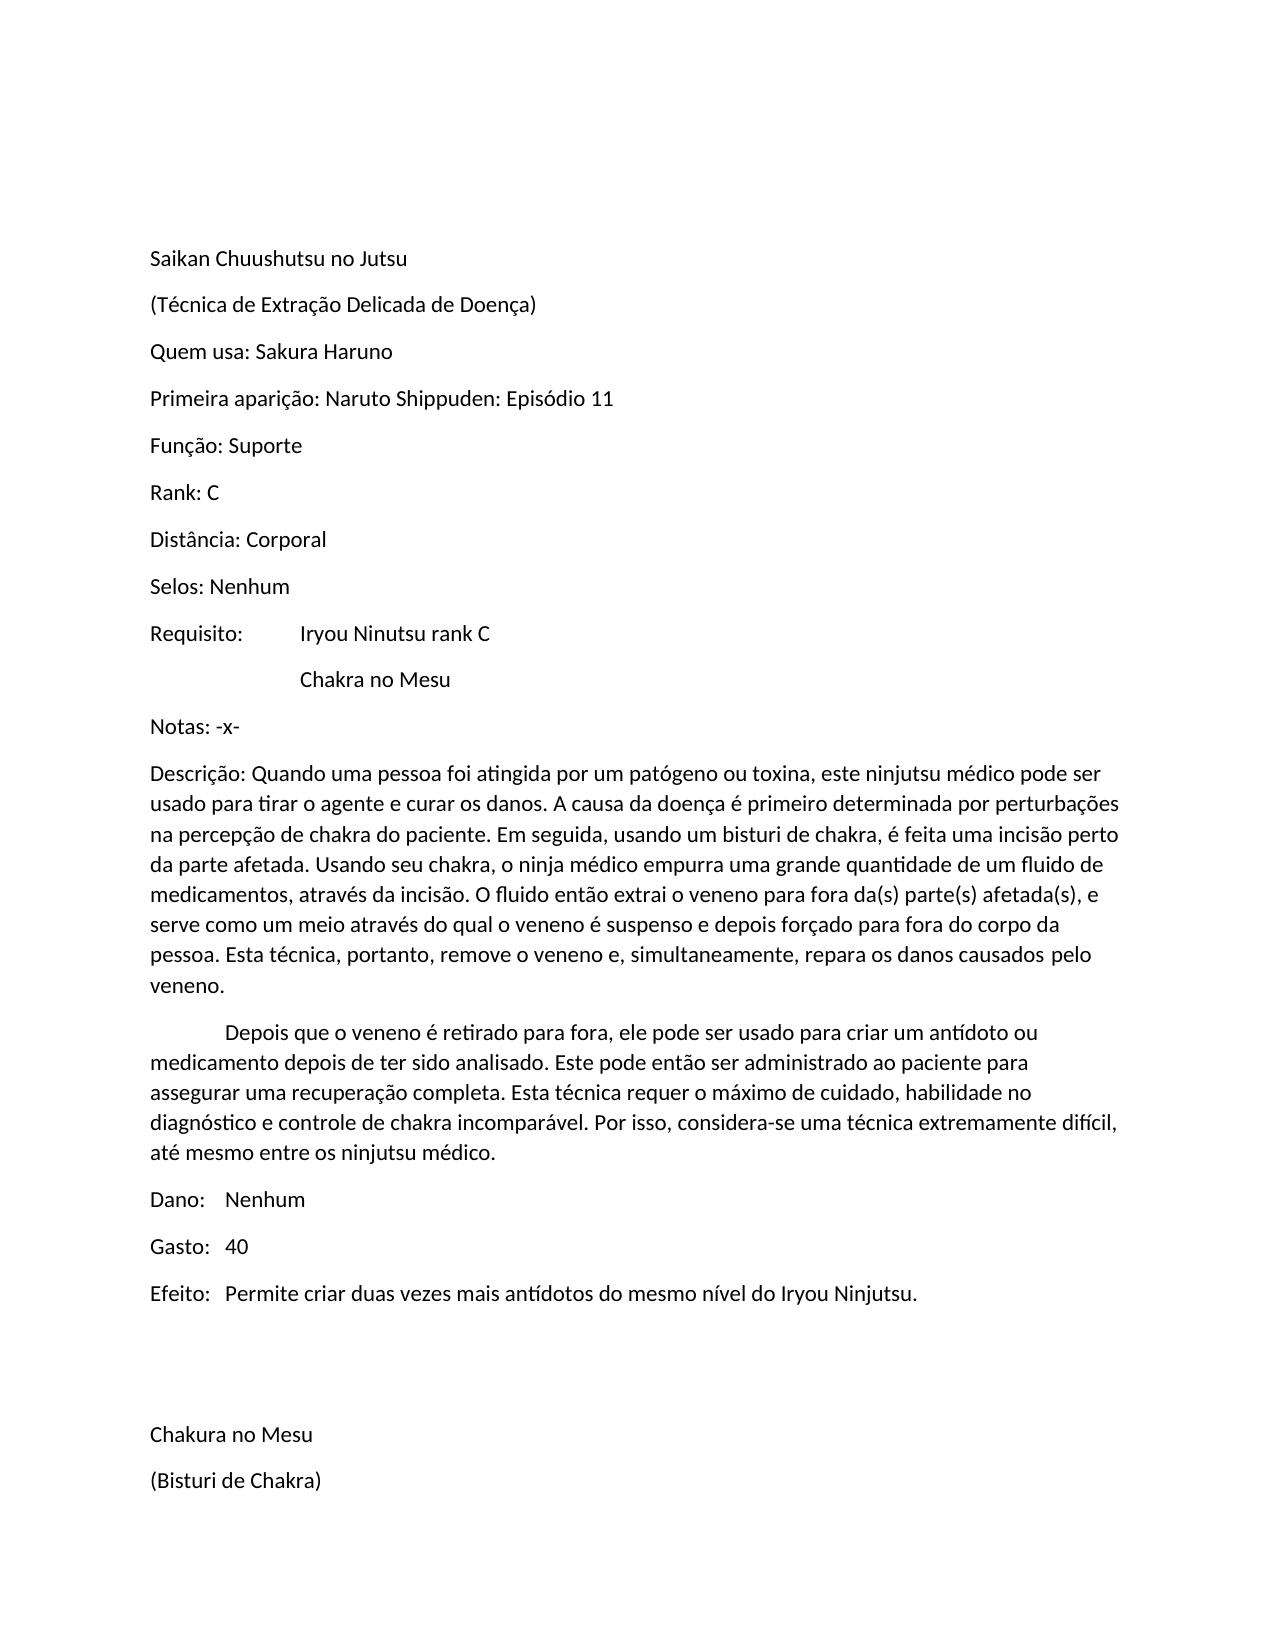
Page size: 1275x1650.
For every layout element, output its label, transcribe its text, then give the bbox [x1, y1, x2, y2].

text Quem usa: Sakura Haruno [150, 337, 1125, 366]
text Função: Suporte [150, 431, 1125, 459]
text Gasto: 40 [150, 1232, 1125, 1260]
text Chakura no Mesu [150, 1420, 1125, 1448]
text Chakra no Mesu [150, 666, 1125, 694]
text Depois que o veneno é retirado para fora, ele pode ser usado para criar um antídoto ou medicamento depois de ter sido analisado. Este pode então ser administrado ao paciente para assegurar uma recuperação completa. Esta técnica requer o máximo de cuidado, habilidade no diagnóstico e controle de chakra incomparável. Por isso, considera-se uma técnica extremamente difícil, até mesmo entre os ninjutsu médico. [150, 1018, 1125, 1167]
text (Técnica de Extração Delicada de Doença) [150, 291, 1125, 319]
text Rank: C [150, 478, 1125, 506]
text (Bisturi de Chakra) [150, 1467, 1125, 1495]
text Primeira aparição: Naruto Shippuden: Episódio 11 [150, 384, 1125, 412]
text Efeito: Permite criar duas vezes mais antídotos do mesmo nível do Iryou Ninjutsu. [150, 1279, 1125, 1307]
text Requisito: Iryou Ninutsu rank C [150, 619, 1125, 647]
text Descrição: Quando uma pessoa foi atingida por um patógeno ou toxina, este ninjutsu médico pode ser usado para tirar o agente e curar os danos. A causa da doença é primeiro determinada por perturbações na percepção de chakra do paciente. Em seguida, usando um bisturi de chakra, é feita uma incisão perto da parte afetada. Usando seu chakra, o ninja médico empurra uma grande quantidade de um fluido de medicamentos, através da incisão. O fluido então extrai o veneno para fora da(s) parte(s) afetada(s), e serve como um meio através do qual o veneno é suspenso e depois forçado para fora do corpo da pessoa. Esta técnica, portanto, remove o veneno e, simultaneamente, repara os danos causados ​​pelo veneno. [150, 759, 1125, 999]
text Dano: Nenhum [150, 1185, 1125, 1213]
text Saikan Chuushutsu no Jutsu [150, 244, 1125, 272]
text Distância: Corporal [150, 525, 1125, 553]
text Selos: Nenhum [150, 572, 1125, 600]
text Notas: -x- [150, 712, 1125, 741]
